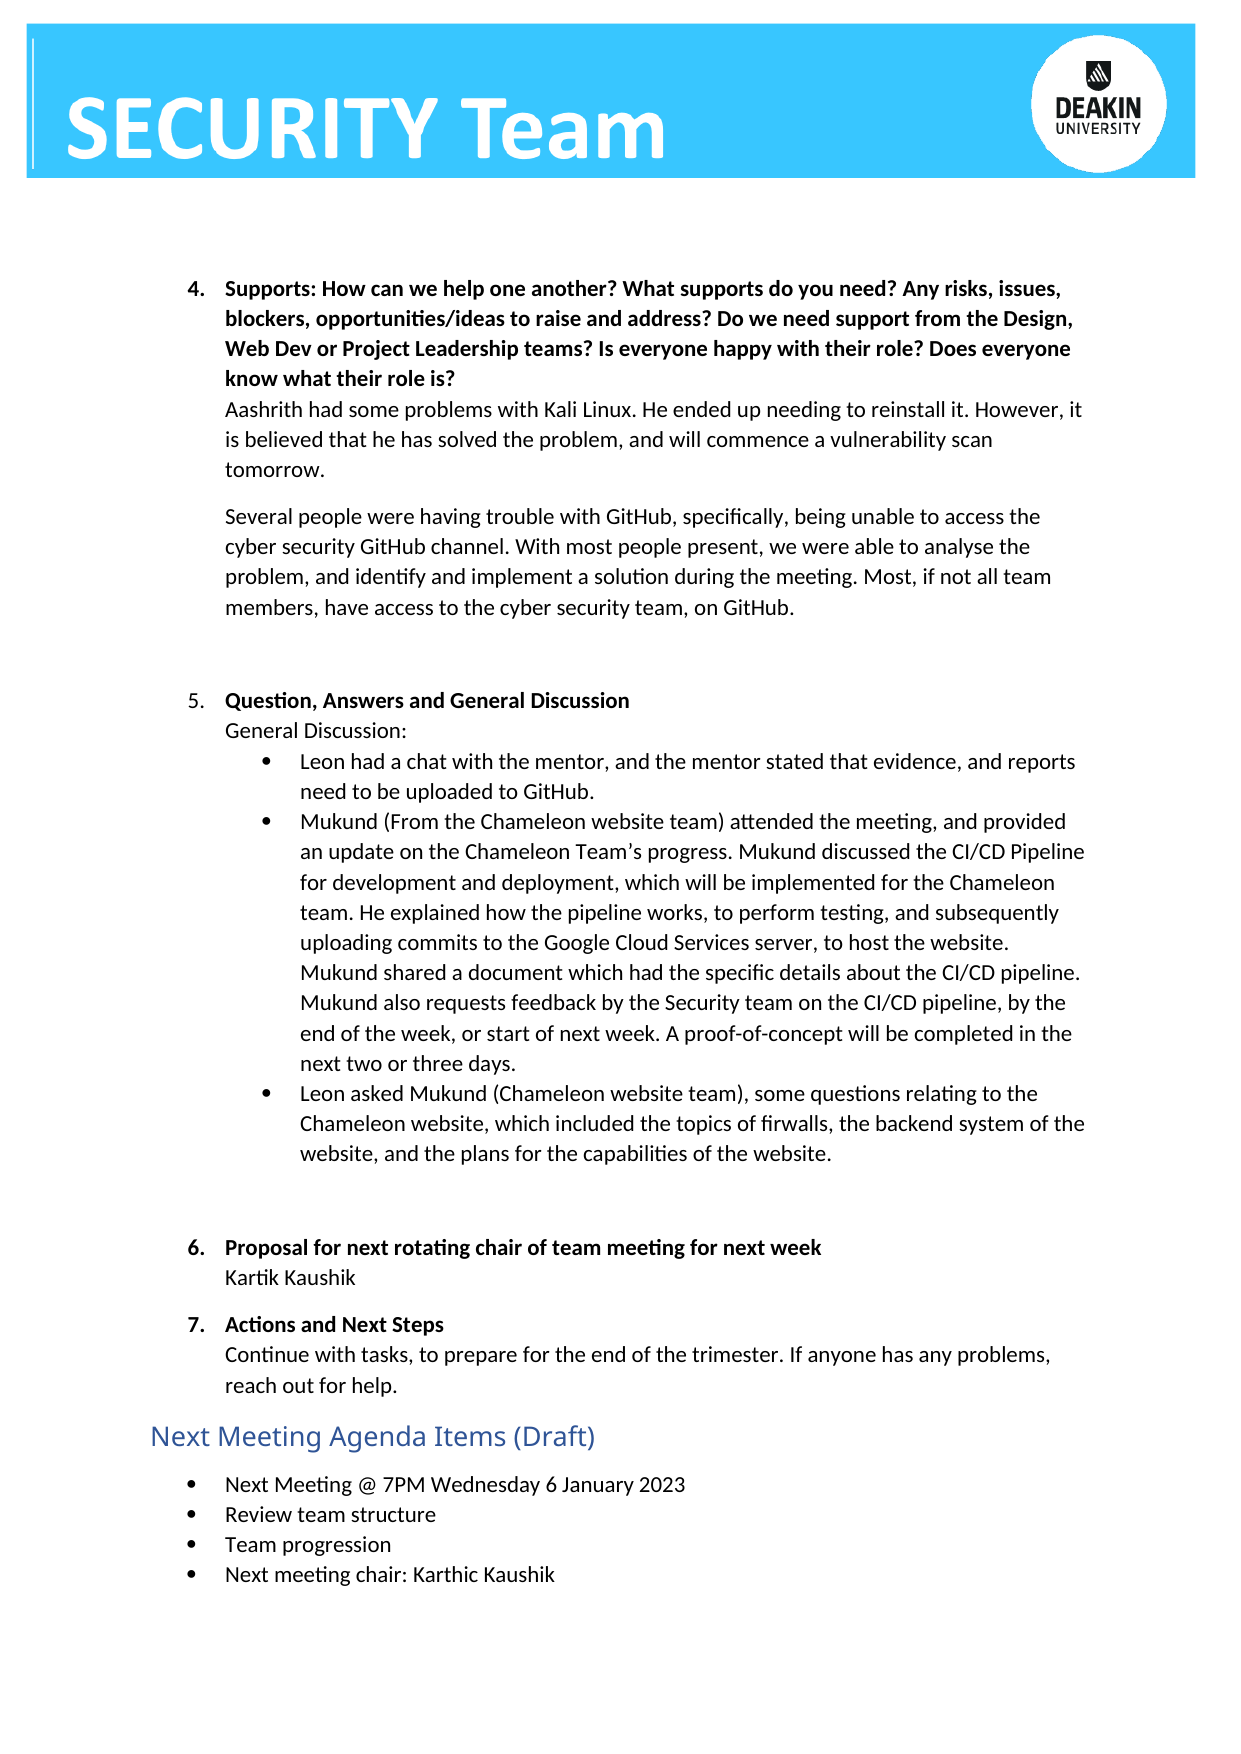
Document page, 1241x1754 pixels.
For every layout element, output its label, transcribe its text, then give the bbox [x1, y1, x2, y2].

text Several people were having trouble with GitHub, specifically, being unable to access the cyber security GitHub channel. With most people present, we were able to analyse the problem, and identify and implement a solution during the meeting. Most, if not all team members, have access to the cyber security team, on GitHub. [225, 502, 1090, 621]
list Team progression [187, 1530, 1090, 1558]
subtitle Question, Answers and General Discussion General Discussion: [187, 686, 1090, 745]
list Review team structure [187, 1500, 1090, 1528]
subtitle Actions and Next Steps [187, 1310, 1090, 1338]
list Leon had a chat with the mentor, and the mentor stated that evidence, and reports need to be uploaded to GitHub. [262, 747, 1090, 805]
subtitle Supports: How can we help one another? What supports do you need? Any risks, issues, blockers, opportunities/ideas to raise and address? Do we need support from the Design, Web Dev or Project Leadership teams? Is everyone happy with their role? Does everyone know what their role is? [187, 274, 1090, 393]
text Aashrith had some problems with Kali Linux. He ended up needing to reinstall it. However, it is believed that he has solved the problem, and will commence a vulnerability scan tomorrow. [225, 395, 1090, 483]
list Leon asked Mukund (Chameleon website team), some questions relating to the Chameleon website, which included the topics of firwalls, the backend system of the website, and the plans for the capabilities of the website. [262, 1079, 1090, 1168]
picture [23, 23, 1196, 177]
subtitle Next Meeting Agenda Items (Draft) [150, 1418, 1090, 1454]
list Next Meeting @ 7PM Wednesday 6 January 2023 [187, 1470, 1090, 1498]
list Next meeting chair: Karthic Kaushik [187, 1561, 1090, 1589]
text Kartik Kaushik [225, 1263, 1090, 1292]
list Continue with tasks, to prepare for the end of the trimester. If anyone has any problems, reach out for help. [225, 1341, 1090, 1399]
list Mukund (From the Chameleon website team) attended the meeting, and provided an update on the Chameleon Team’s progress. Mukund discussed the CI/CD Pipeline for development and deployment, which will be implemented for the Chameleon team. He explained how the pipeline works, to perform testing, and subsequently uploading commits to the Google Cloud Services server, to host the website. Mukund shared a document which had the specific details about the CI/CD pipeline. Mukund also requests feedback by the Security team on the CI/CD pipeline, by the end of the week, or start of next week. A proof-of-concept will be completed in the next two or three days. [262, 807, 1090, 1077]
subtitle Proposal for next rotating chair of team meeting for next week [187, 1233, 1090, 1261]
